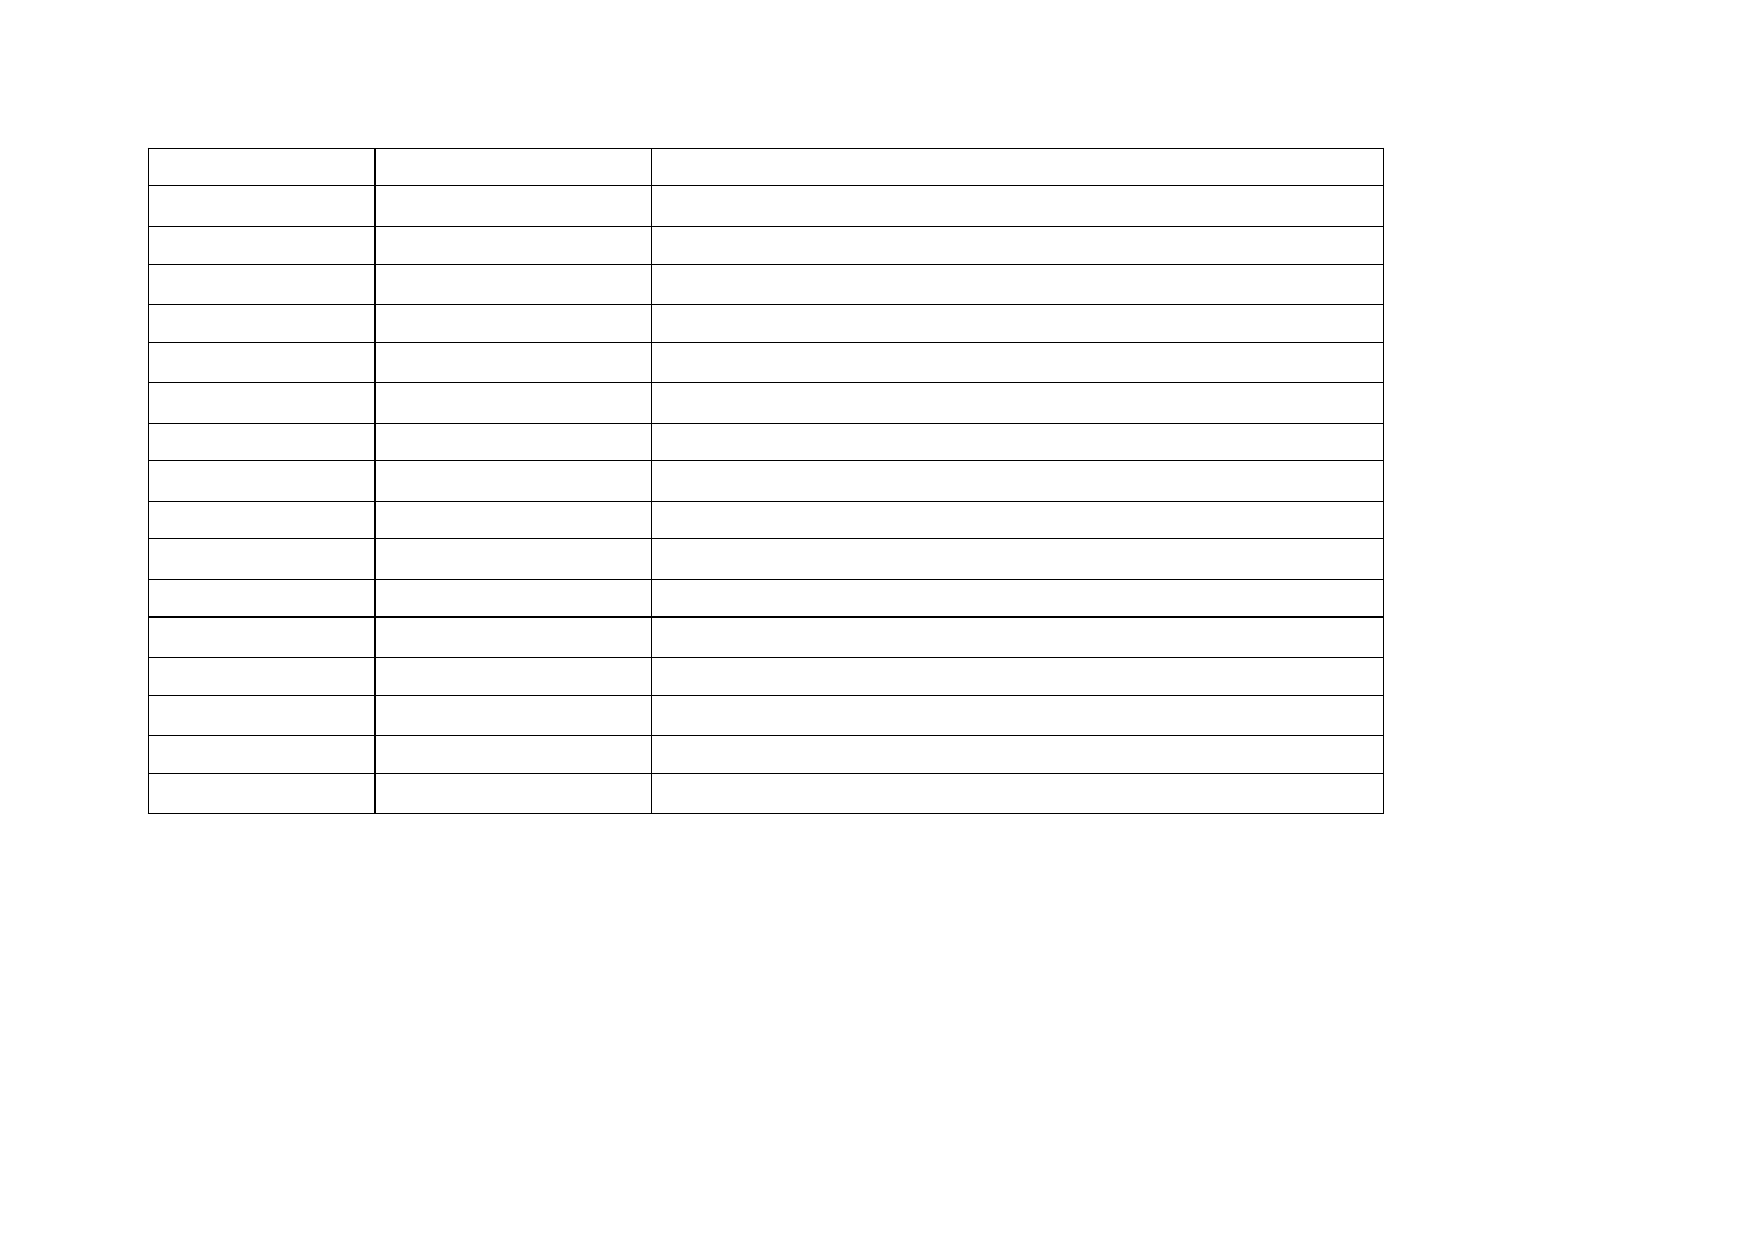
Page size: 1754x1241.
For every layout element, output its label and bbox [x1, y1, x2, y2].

table_cell [149, 149, 374, 185]
table_cell [652, 736, 1383, 773]
table_cell [652, 424, 1383, 460]
table_cell [149, 186, 374, 226]
table_cell [376, 149, 651, 185]
table_cell [149, 461, 374, 501]
table_cell [149, 696, 374, 735]
table_cell [652, 149, 1383, 185]
table_cell [652, 461, 1383, 501]
table_cell [376, 343, 651, 382]
table_cell [652, 658, 1383, 694]
table_cell [376, 658, 651, 694]
table_cell [652, 305, 1383, 342]
table_cell [149, 736, 374, 773]
table_cell [376, 383, 651, 422]
table_cell [149, 383, 374, 422]
table_cell [652, 227, 1383, 263]
table_cell [149, 658, 374, 694]
table_cell [376, 305, 651, 342]
table_cell [376, 696, 651, 735]
table_cell [376, 539, 651, 579]
table_cell [149, 774, 374, 813]
table_cell [376, 461, 651, 501]
table_cell [149, 305, 374, 342]
table_cell [652, 343, 1383, 382]
table_cell [149, 539, 374, 579]
table_cell [149, 618, 374, 657]
table_cell [149, 265, 374, 304]
table_cell [652, 618, 1383, 657]
table_cell [376, 227, 651, 263]
table_cell [376, 736, 651, 773]
table_cell [376, 580, 651, 616]
table_cell [376, 424, 651, 460]
table_cell [149, 580, 374, 616]
table_cell [652, 539, 1383, 579]
table_cell [376, 774, 651, 813]
table_cell [376, 502, 651, 538]
table_cell [376, 186, 651, 226]
table_cell [149, 424, 374, 460]
table_cell [149, 502, 374, 538]
table_cell [652, 186, 1383, 226]
table_cell [149, 343, 374, 382]
table_cell [652, 383, 1383, 422]
table_cell [652, 774, 1383, 813]
table_cell [652, 502, 1383, 538]
table_cell [376, 618, 651, 657]
table_cell [652, 580, 1383, 616]
table_cell [376, 265, 651, 304]
table_cell [652, 696, 1383, 735]
table_cell [149, 227, 374, 263]
table_cell [652, 265, 1383, 304]
